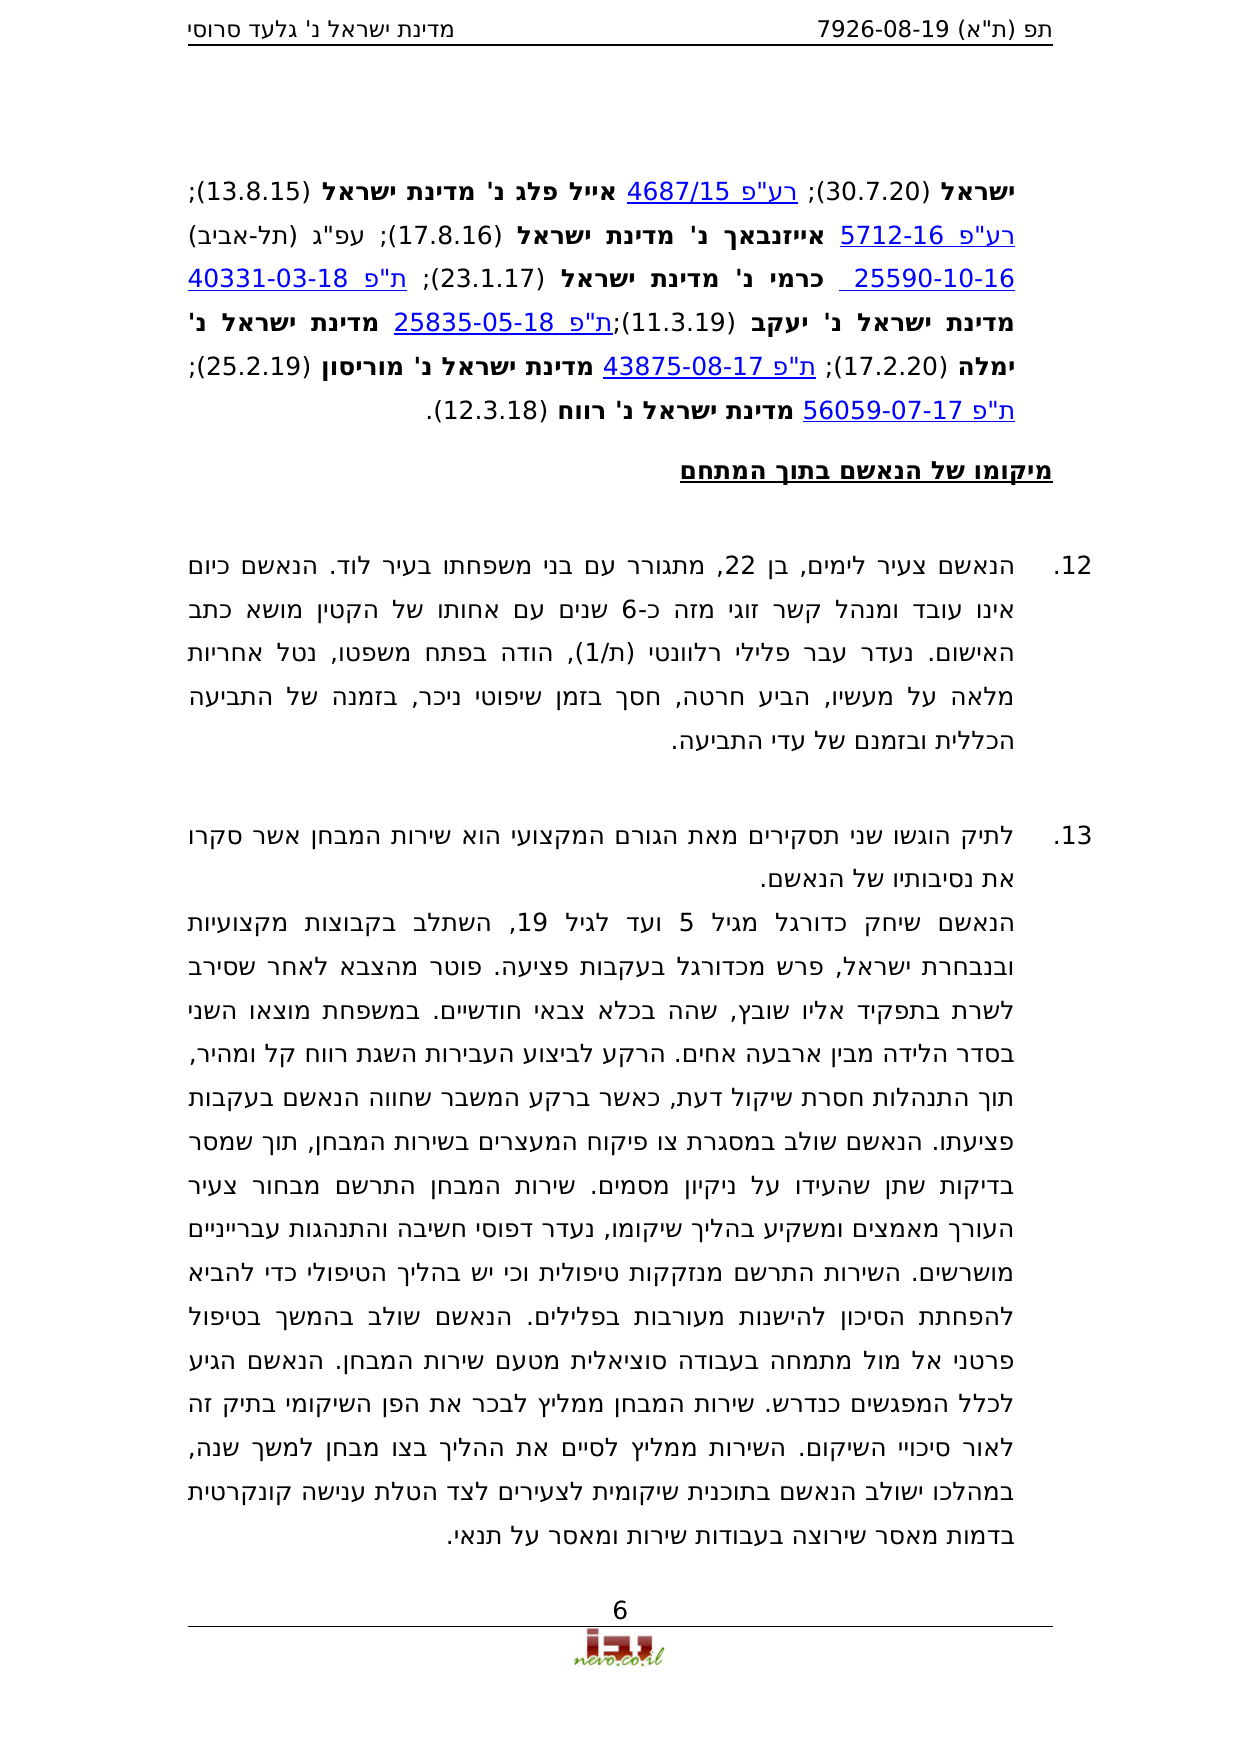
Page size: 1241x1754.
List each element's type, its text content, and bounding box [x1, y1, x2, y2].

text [187, 177, 1015, 425]
list לתיק הוגשו שני תסקירים מאת הגורם המקצועי הוא שירות המבחן אשר סקרו את נסיבותיו של הנאשם. [187, 821, 1053, 894]
picture [574, 1628, 666, 1667]
list הנאשם צעיר לימים, בן 22, מתגורר עם בני משפחתו בעיר לוד. הנאשם כיום אינו עובד ומנהל קשר זוגי מזה כ-6 שנים עם אחותו של הקטין מושא כתב האישום. נעדר עבר פלילי רלוונטי (ת/1), הודה בפתח משפטו, נטל אחריות מלאה על מעשיו, הביע חרטה, חסך בזמן שיפוטי ניכר, בזמנה של התביעה הכללית ובזמנם של עדי התביעה. [187, 551, 1053, 755]
list מיקומו של הנאשם בתוך המתחם [187, 456, 1053, 486]
list הנאשם שיחק כדורגל מגיל 5 ועד לגיל 19, השתלב בקבוצות מקצועיות ובנבחרת ישראל, פרש מכדורגל בעקבות פציעה. פוטר מהצבא לאחר שסירב לשרת בתפקיד אליו שובץ, שהה בכלא צבאי חודשיים. במשפחת מוצאו השני בסדר הלידה מבין ארבעה אחים. הרקע לביצוע העבירות השגת רווח קל ומהיר, תוך התנהלות חסרת שיקול דעת, כאשר ברקע המשבר שחווה הנאשם בעקבות פציעתו. הנאשם שולב במסגרת צו פיקוח המעצרים בשירות המבחן, תוך שמסר בדיקות שתן שהעידו על ניקיון מסמים. שירות המבחן התרשם מבחור צעיר העורך מאמצים ומשקיע בהליך שיקומו, נעדר דפוסי חשיבה והתנהגות עברייניים מושרשים. השירות התרשם מנזקקות טיפולית וכי יש בהליך הטיפולי כדי להביא להפחתת הסיכון להישנות מעורבות בפלילים. הנאשם שולב בהמשך בטיפול פרטני אל מול מתמחה בעבודה סוציאלית מטעם שירות המבחן. הנאשם הגיע לכלל המפגשים כנדרש. שירות המבחן ממליץ לבכר את הפן השיקומי בתיק זה לאור סיכויי השיקום. השירות ממליץ לסיים את ההליך בצו מבחן למשך שנה, במהלכו ישולב הנאשם בתוכנית שיקומית לצעירים לצד הטלת ענישה קונקרטית בדמות מאסר שירוצה בעבודות שירות ומאסר על תנאי. [187, 908, 1015, 1550]
